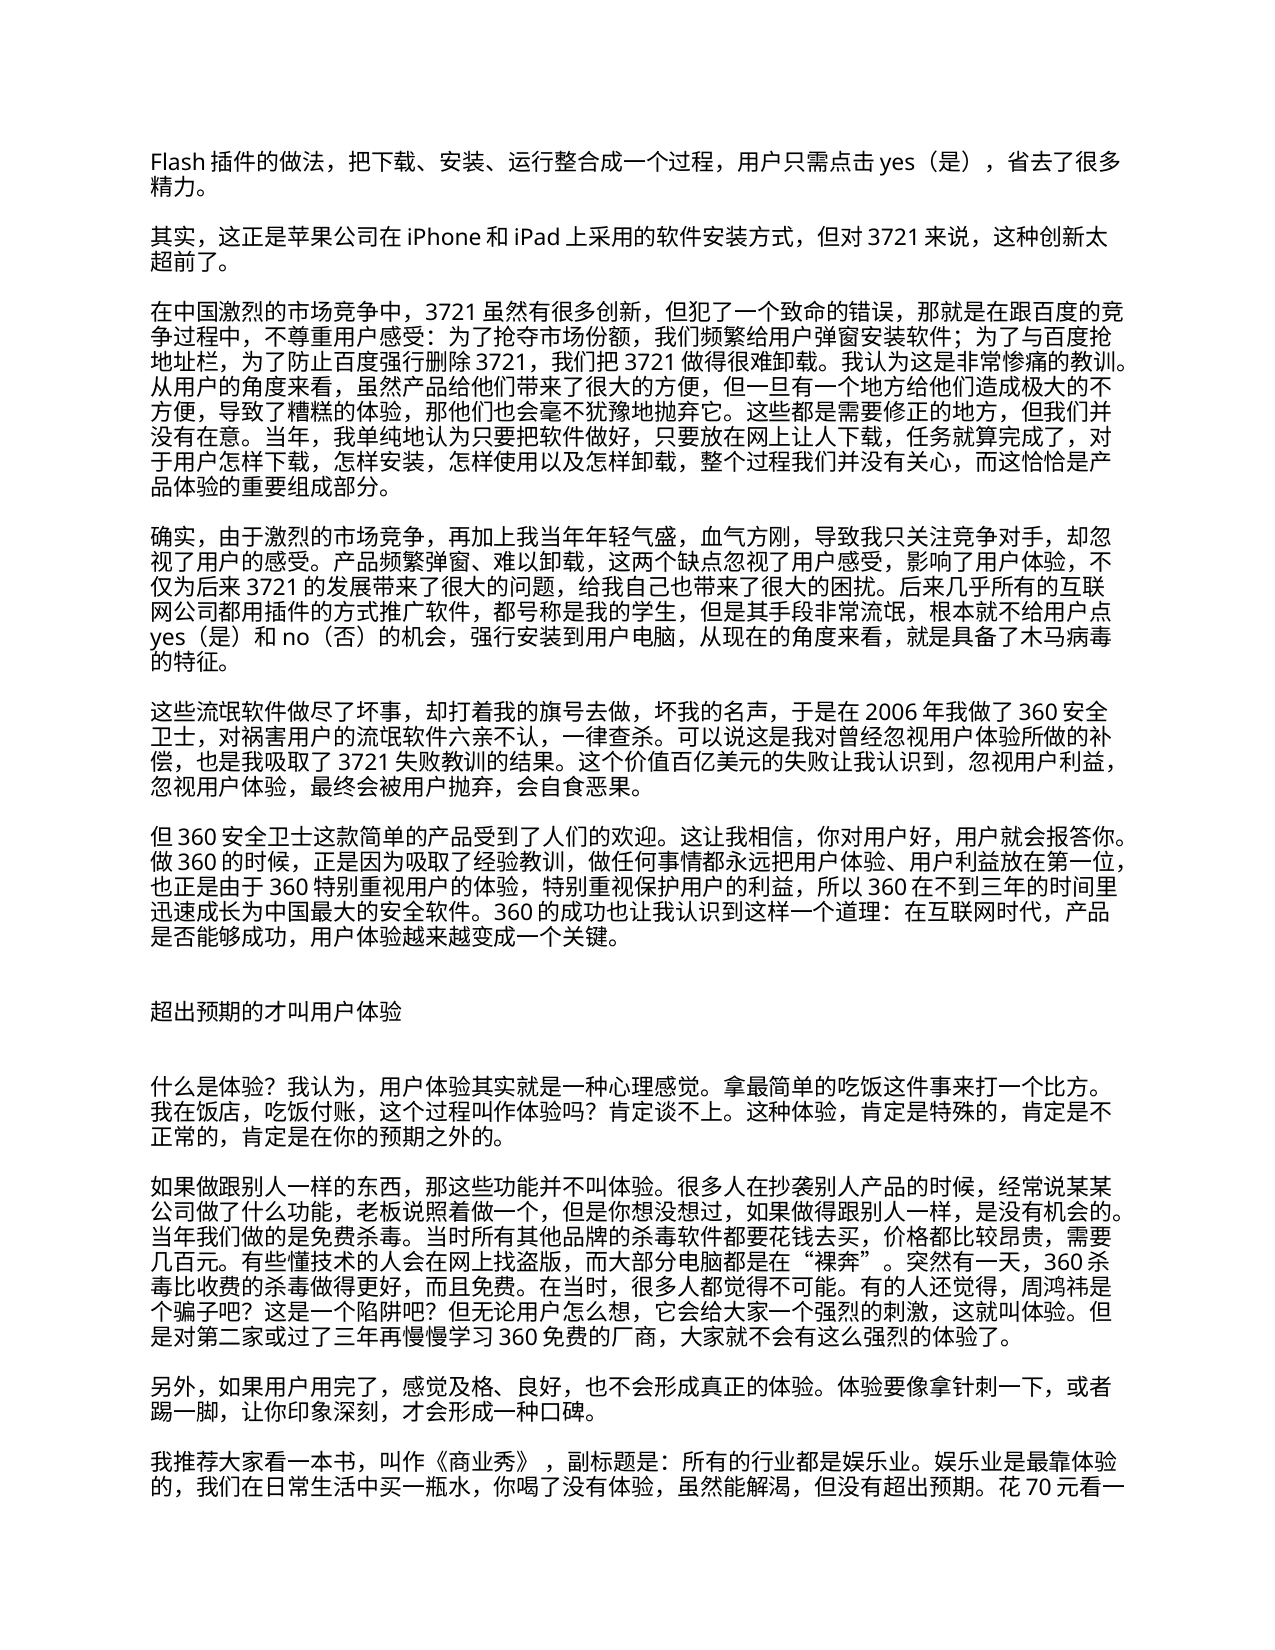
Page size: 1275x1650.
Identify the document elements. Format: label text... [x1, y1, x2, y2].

text 但360安全卫士这款简单的产品受到了人们的欢迎。这让我相信，你对用户好，用户就会报答你。做360的时候，正是因为吸取了经验教训，做任何事情都永远把用户体验、用户利益放在第一位，也正是由于360特别重视用户的体验，特别重视保护用户的利益，所以360在不到三年的时间里迅速成长为中国最大的安全软件。360的成功也让我认识到这样一个道理：在互联网时代，产品是否能够成功，用户体验越来越变成一个关键。 [150, 825, 1125, 950]
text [150, 1450, 1125, 1500]
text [150, 150, 1125, 200]
text 另外，如果用户用完了，感觉及格、良好，也不会形成真正的体验。体验要像拿针刺一下，或者踢一脚，让你印象深刻，才会形成一种口碑。 [150, 1375, 1125, 1425]
text 在中国激烈的市场竞争中，3721虽然有很多创新，但犯了一个致命的错误，那就是在跟百度的竞争过程中，不尊重用户感受：为了抢夺市场份额，我们频繁给用户弹窗安装软件；为了与百度抢地址栏，为了防止百度强行删除3721，我们把3721做得很难卸载。我认为这是非常惨痛的教训。从用户的角度来看，虽然产品给他们带来了很大的方便，但一旦有一个地方给他们造成极大的不方便，导致了糟糕的体验，那他们也会毫不犹豫地抛弃它。这些都是需要修正的地方，但我们并没有在意。当年，我单纯地认为只要把软件做好，只要放在网上让人下载，任务就算完成了，对于用户怎样下载，怎样安装，怎样使用以及怎样卸载，整个过程我们并没有关心，而这恰恰是产品体验的重要组成部分。 [150, 300, 1125, 500]
text 如果做跟别人一样的东西，那这些功能并不叫体验。很多人在抄袭别人产品的时候，经常说某某公司做了什么功能，老板说照着做一个，但是你想没想过，如果做得跟别人一样，是没有机会的。当年我们做的是免费杀毒。当时所有其他品牌的杀毒软件都要花钱去买，价格都比较昂贵，需要几百元。有些懂技术的人会在网上找盗版，而大部分电脑都是在“裸奔”。突然有一天，360杀毒比收费的杀毒做得更好，而且免费。在当时，很多人都觉得不可能。有的人还觉得，周鸿祎是个骗子吧？这是一个陷阱吧？但无论用户怎么想，它会给大家一个强烈的刺激，这就叫体验。但是对第二家或过了三年再慢慢学习360免费的厂商，大家就不会有这么强烈的体验了。 [150, 1175, 1125, 1350]
text 其实，这正是苹果公司在iPhone和iPad上采用的软件安装方式，但对3721来说，这种创新太超前了。 [150, 225, 1125, 275]
text 这些流氓软件做尽了坏事，却打着我的旗号去做，坏我的名声，于是在2006年我做了360安全卫士，对祸害用户的流氓软件六亲不认，一律查杀。可以说这是我对曾经忽视用户体验所做的补偿，也是我吸取了3721失败教训的结果。这个价值百亿美元的失败让我认识到，忽视用户利益，忽视用户体验，最终会被用户抛弃，会自食恶果。 [150, 700, 1125, 800]
text 超出预期的才叫用户体验 [150, 1000, 1125, 1025]
text 确实，由于激烈的市场竞争，再加上我当年年轻气盛，血气方刚，导致我只关注竞争对手，却忽视了用户的感受。产品频繁弹窗、难以卸载，这两个缺点忽视了用户感受，影响了用户体验，不仅为后来3721的发展带来了很大的问题，给我自己也带来了很大的困扰。后来几乎所有的互联网公司都用插件的方式推广软件，都号称是我的学生，但是其手段非常流氓，根本就不给用户点yes（是）和no（否）的机会，强行安装到用户电脑，从现在的角度来看，就是具备了木马病毒的特征。 [150, 525, 1125, 675]
text 什么是体验？我认为，用户体验其实就是一种心理感觉。拿最简单的吃饭这件事来打一个比方。我在饭店，吃饭付账，这个过程叫作体验吗？肯定谈不上。这种体验，肯定是特殊的，肯定是不正常的，肯定是在你的预期之外的。 [150, 1075, 1125, 1150]
